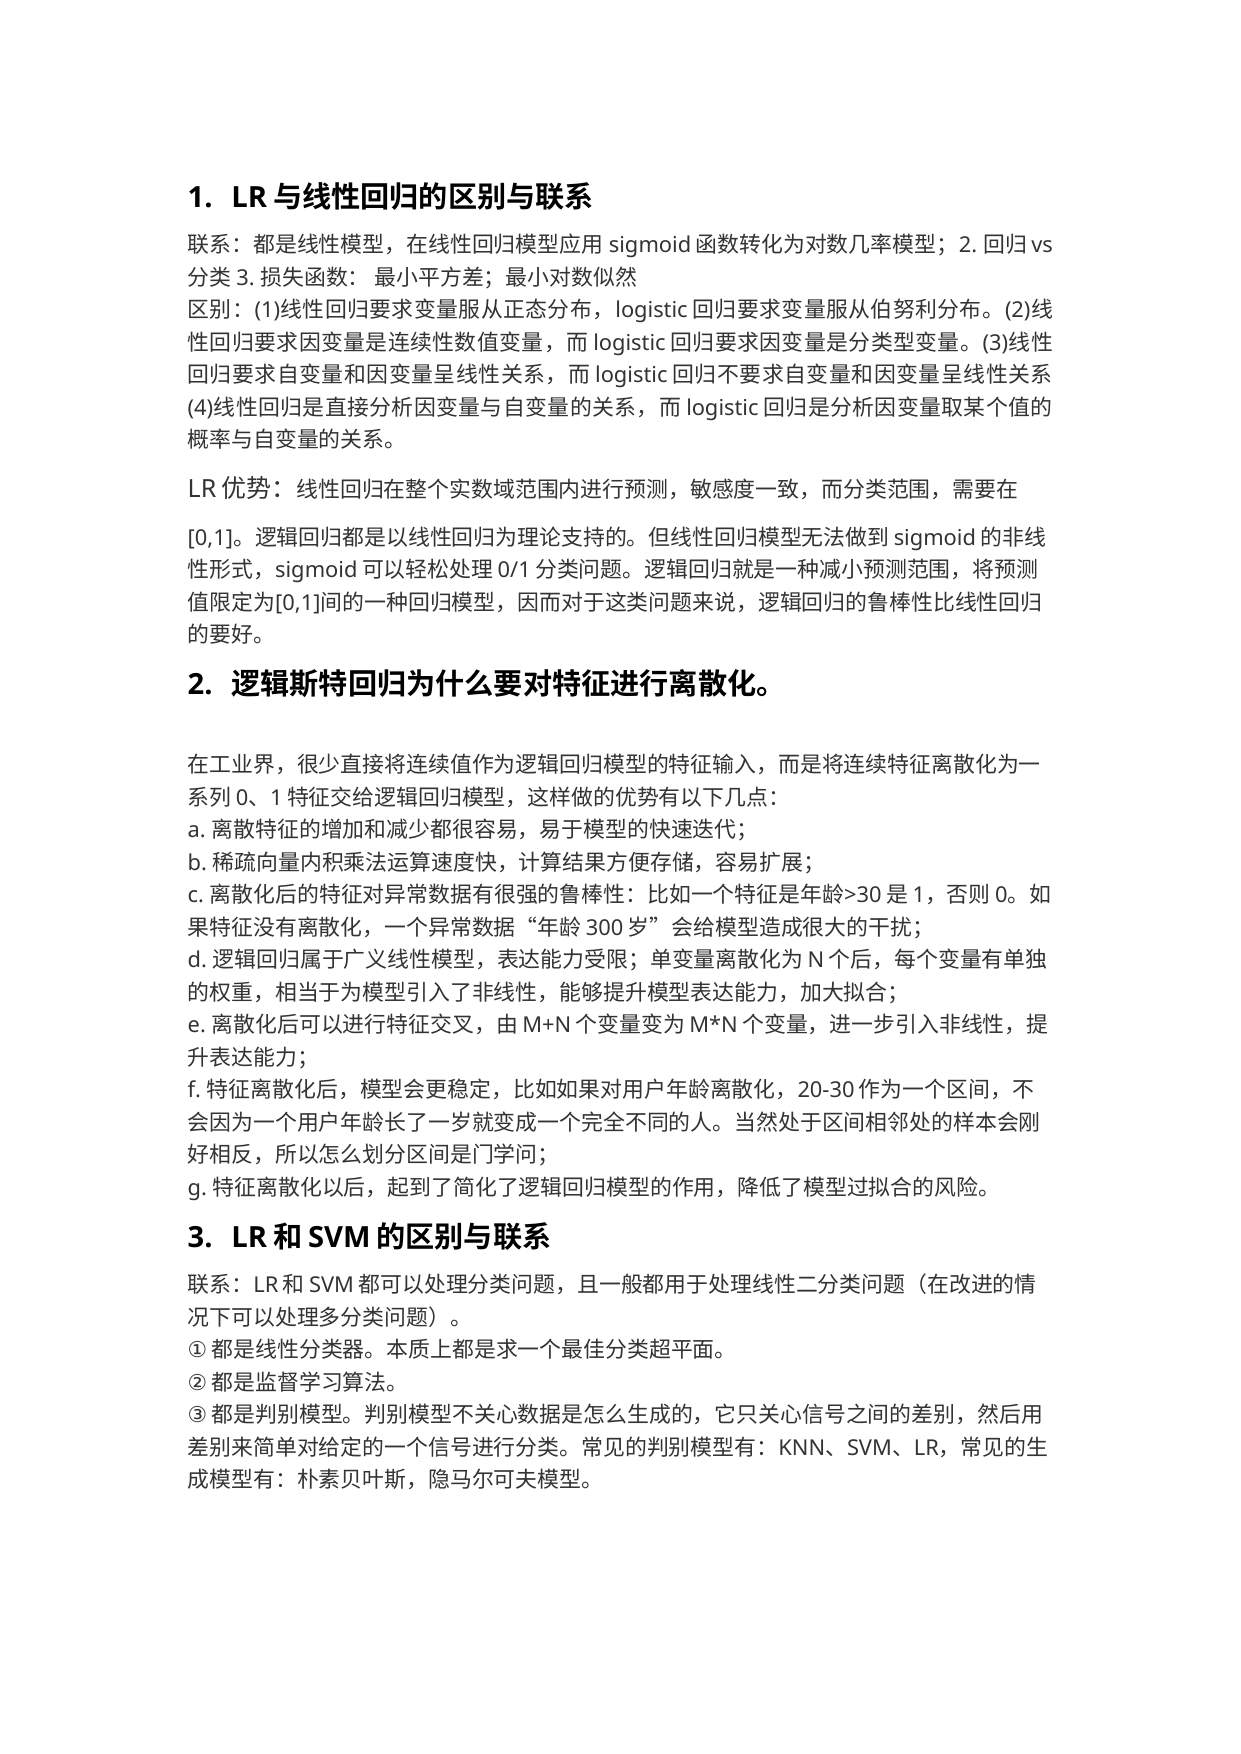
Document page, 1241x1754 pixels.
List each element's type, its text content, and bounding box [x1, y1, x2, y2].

text 在工业界，很少直接将连续值作为逻辑回归模型的特征输入，而是将连续特征离散化为一系列0、1特征交给逻辑回归模型，这样做的优势有以下几点： [187, 747, 1053, 812]
text 区别：(1)线性回归要求变量服从正态分布，logistic回归要求变量服从伯努利分布。(2)线性回归要求因变量是连续性数值变量，而logistic回归要求因变量是分类型变量。(3)线性回归要求自变量和因变量呈线性关系，而logistic回归不要求自变量和因变量呈线性关系(4)线性回归是直接分析因变量与自变量的关系，而logistic回归是分析因变量取某个值的概率与自变量的关系。 [187, 292, 1053, 454]
text b. 稀疏向量内积乘法运算速度快，计算结果方便存储，容易扩展； [187, 844, 1053, 877]
text a. 离散特征的增加和减少都很容易，易于模型的快速迭代； [187, 812, 1053, 844]
text 联系：都是线性模型，在线性回归模型应用sigmoid函数转化为对数几率模型；2. 回归vs 分类 3. 损失函数： 最小平方差；最小对数似然 [187, 227, 1053, 292]
text d. 逻辑回归属于广义线性模型，表达能力受限；单变量离散化为N个后，每个变量有单独的权重，相当于为模型引入了非线性，能够提升模型表达能力，加大拟合； [187, 942, 1053, 1007]
text g. 特征离散化以后，起到了简化了逻辑回归模型的作用，降低了模型过拟合的风险。 [187, 1169, 1053, 1202]
text c. 离散化后的特征对异常数据有很强的鲁棒性：比如一个特征是年龄>30是1，否则0。如果特征没有离散化，一个异常数据“年龄300岁”会给模型造成很大的干扰； [187, 877, 1053, 942]
text ①都是线性分类器。本质上都是求一个最佳分类超平面。 [187, 1332, 1053, 1364]
text ③都是判别模型。判别模型不关心数据是怎么生成的，它只关心信号之间的差别，然后用差别来简单对给定的一个信号进行分类。常见的判别模型有：KNN、SVM、LR，常见的生成模型有：朴素贝叶斯，隐马尔可夫模型。 [187, 1397, 1053, 1494]
text e. 离散化后可以进行特征交叉，由M+N个变量变为M*N个变量，进一步引入非线性，提升表达能力； [187, 1007, 1053, 1072]
text LR优势：线性回归在整个实数域范围内进行预测，敏感度一致，而分类范围，需要在[0,1]。逻辑回归都是以线性回归为理论支持的。但线性回归模型无法做到sigmoid的非线性形式，sigmoid可以轻松处理0/1分类问题。逻辑回归就是一种减小预测范围，将预测值限定为[0,1]间的一种回归模型，因而对于这类问题来说，逻辑回归的鲁棒性比线性回归的要好。 [187, 454, 1053, 649]
text ②都是监督学习算法。 [187, 1364, 1053, 1397]
subtitle LR与线性回归的区别与联系 [187, 162, 1053, 227]
subtitle 逻辑斯特回归为什么要对特征进行离散化。 [187, 649, 1053, 714]
subtitle LR和SVM的区别与联系 [187, 1202, 1053, 1267]
text 联系：LR和SVM都可以处理分类问题，且一般都用于处理线性二分类问题（在改进的情况下可以处理多分类问题）。 [187, 1267, 1053, 1332]
text f. 特征离散化后，模型会更稳定，比如如果对用户年龄离散化，20-30作为一个区间，不会因为一个用户年龄长了一岁就变成一个完全不同的人。当然处于区间相邻处的样本会刚好相反，所以怎么划分区间是门学问； [187, 1072, 1053, 1169]
